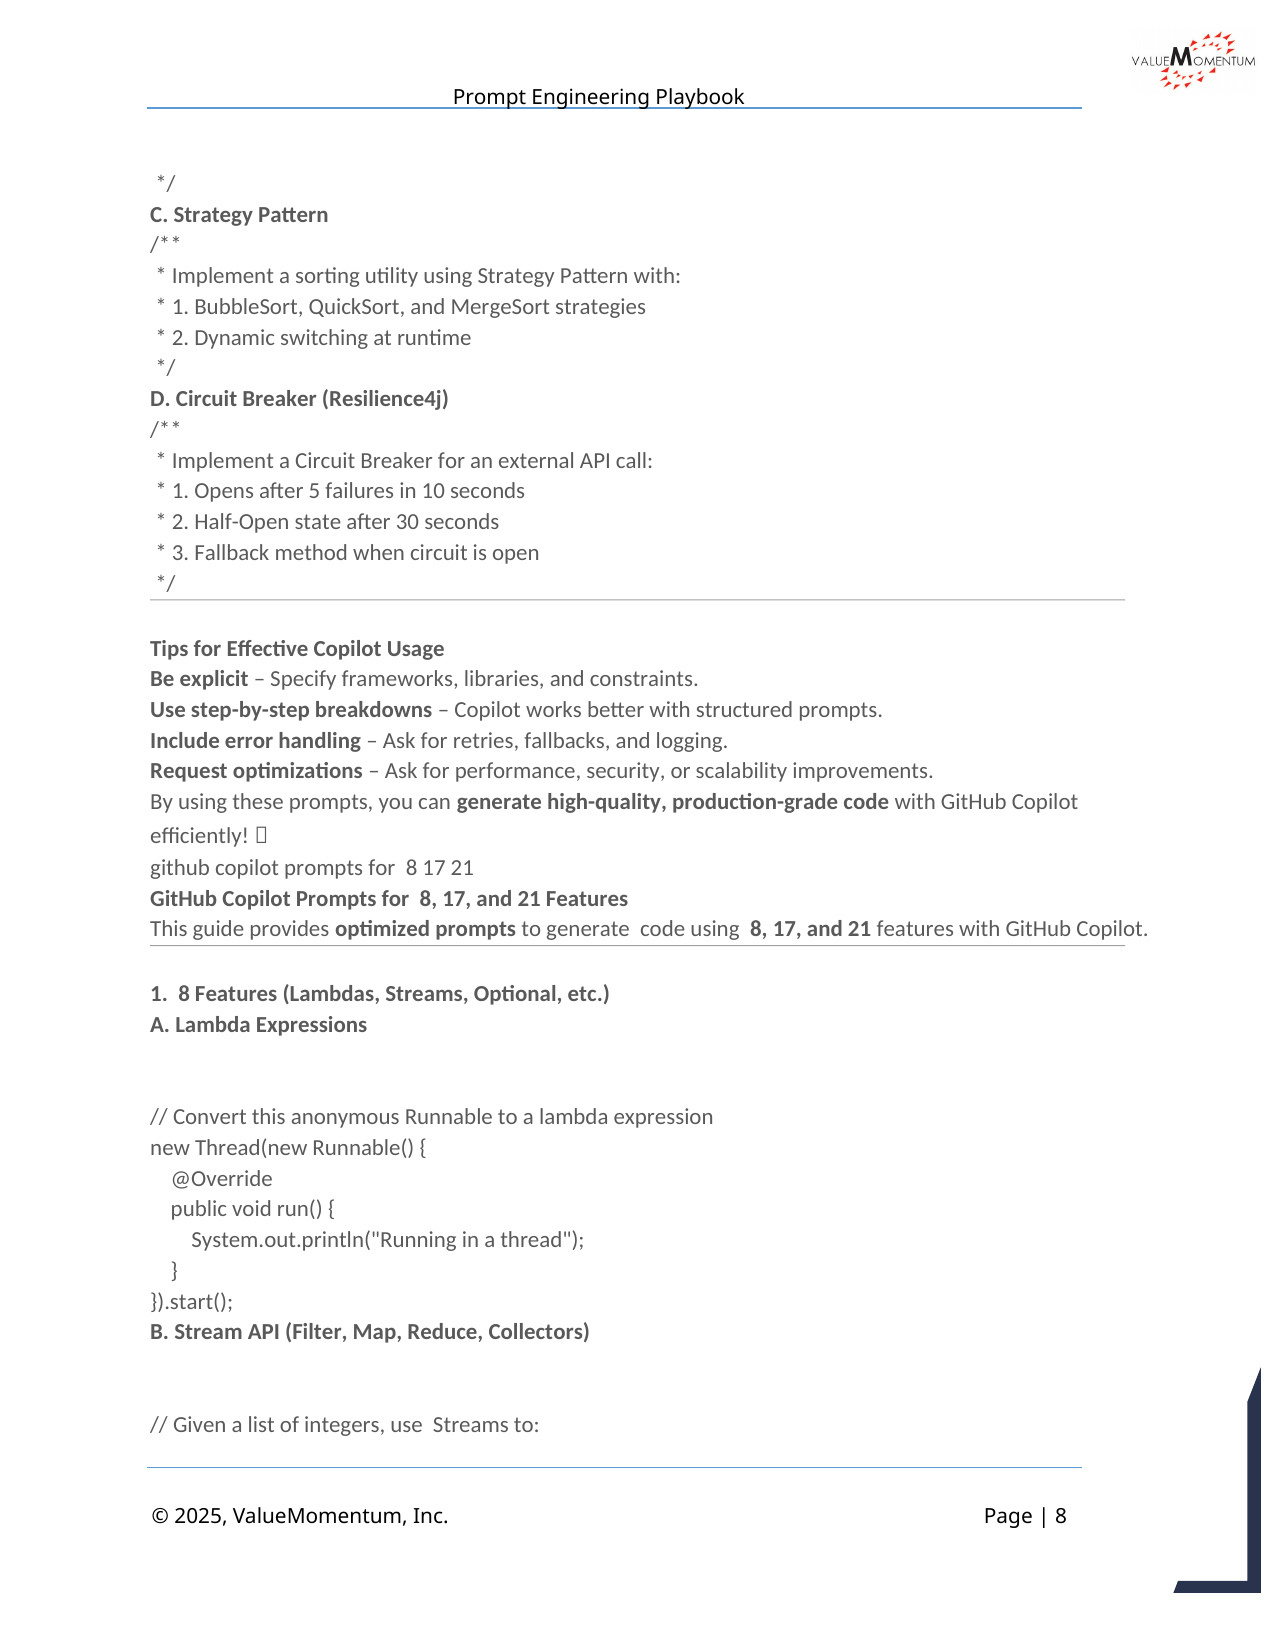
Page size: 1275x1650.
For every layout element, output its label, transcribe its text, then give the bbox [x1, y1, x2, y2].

text */ [150, 169, 1165, 197]
text * 1. Opens after 5 failures in 10 seconds [150, 476, 1165, 504]
text // Given a list of integers, use Streams to: [150, 1410, 1165, 1438]
text */ [150, 569, 1165, 597]
text GitHub Copilot Prompts for 8, 17, and 21 Features [150, 884, 1165, 912]
text Tips for Effective Copilot Usage [150, 634, 1165, 662]
text * Implement a sorting utility using Strategy Pattern with: [150, 261, 1165, 289]
text C. Strategy Pattern [150, 200, 1165, 228]
text By using these prompts, you can generate high-quality, production-grade code with GitHub Copilot efficiently! 🚀 [150, 787, 1165, 850]
text github copilot prompts for 8 17 21 [150, 853, 1165, 881]
text D. Circuit Breaker (Resilience4j) [150, 384, 1165, 412]
text Be explicit – Specify frameworks, libraries, and constraints. Use step-by-step breakdowns – Copilot works better with structured prompts. Include error handling – Ask for retries, fallbacks, and logging. Request optimizations – Ask for performance, security, or scalability improvements. [150, 664, 1165, 785]
text /** [150, 415, 1165, 443]
text * 2. Half-Open state after 30 seconds [150, 507, 1165, 535]
text * Implement a Circuit Breaker for an external API call: [150, 446, 1165, 474]
text * 3. Fallback method when circuit is open [150, 538, 1165, 566]
text * 1. BubbleSort, QuickSort, and MergeSort strategies [150, 292, 1165, 320]
text }).start(); [150, 1287, 1165, 1315]
picture [1130, 27, 1257, 94]
text A. Lambda Expressions [150, 1010, 1165, 1038]
text This guide provides optimized prompts to generate code using 8, 17, and 21 features with GitHub Copilot. [150, 914, 1165, 942]
text /** [150, 231, 1165, 259]
text // Convert this anonymous Runnable to a lambda expression [150, 1102, 1165, 1130]
text } [150, 1256, 1165, 1284]
text */ [150, 353, 1165, 382]
text B. Stream API (Filter, Map, Reduce, Collectors) [150, 1317, 1165, 1346]
text public void run() { [150, 1194, 1165, 1223]
text System.out.println("Running in a thread"); [150, 1225, 1165, 1253]
text @Override [150, 1164, 1165, 1192]
text 1. 8 Features (Lambdas, Streams, Optional, etc.) [150, 979, 1165, 1007]
text * 2. Dynamic switching at runtime [150, 323, 1165, 351]
text new Thread(new Runnable() { [150, 1133, 1165, 1161]
